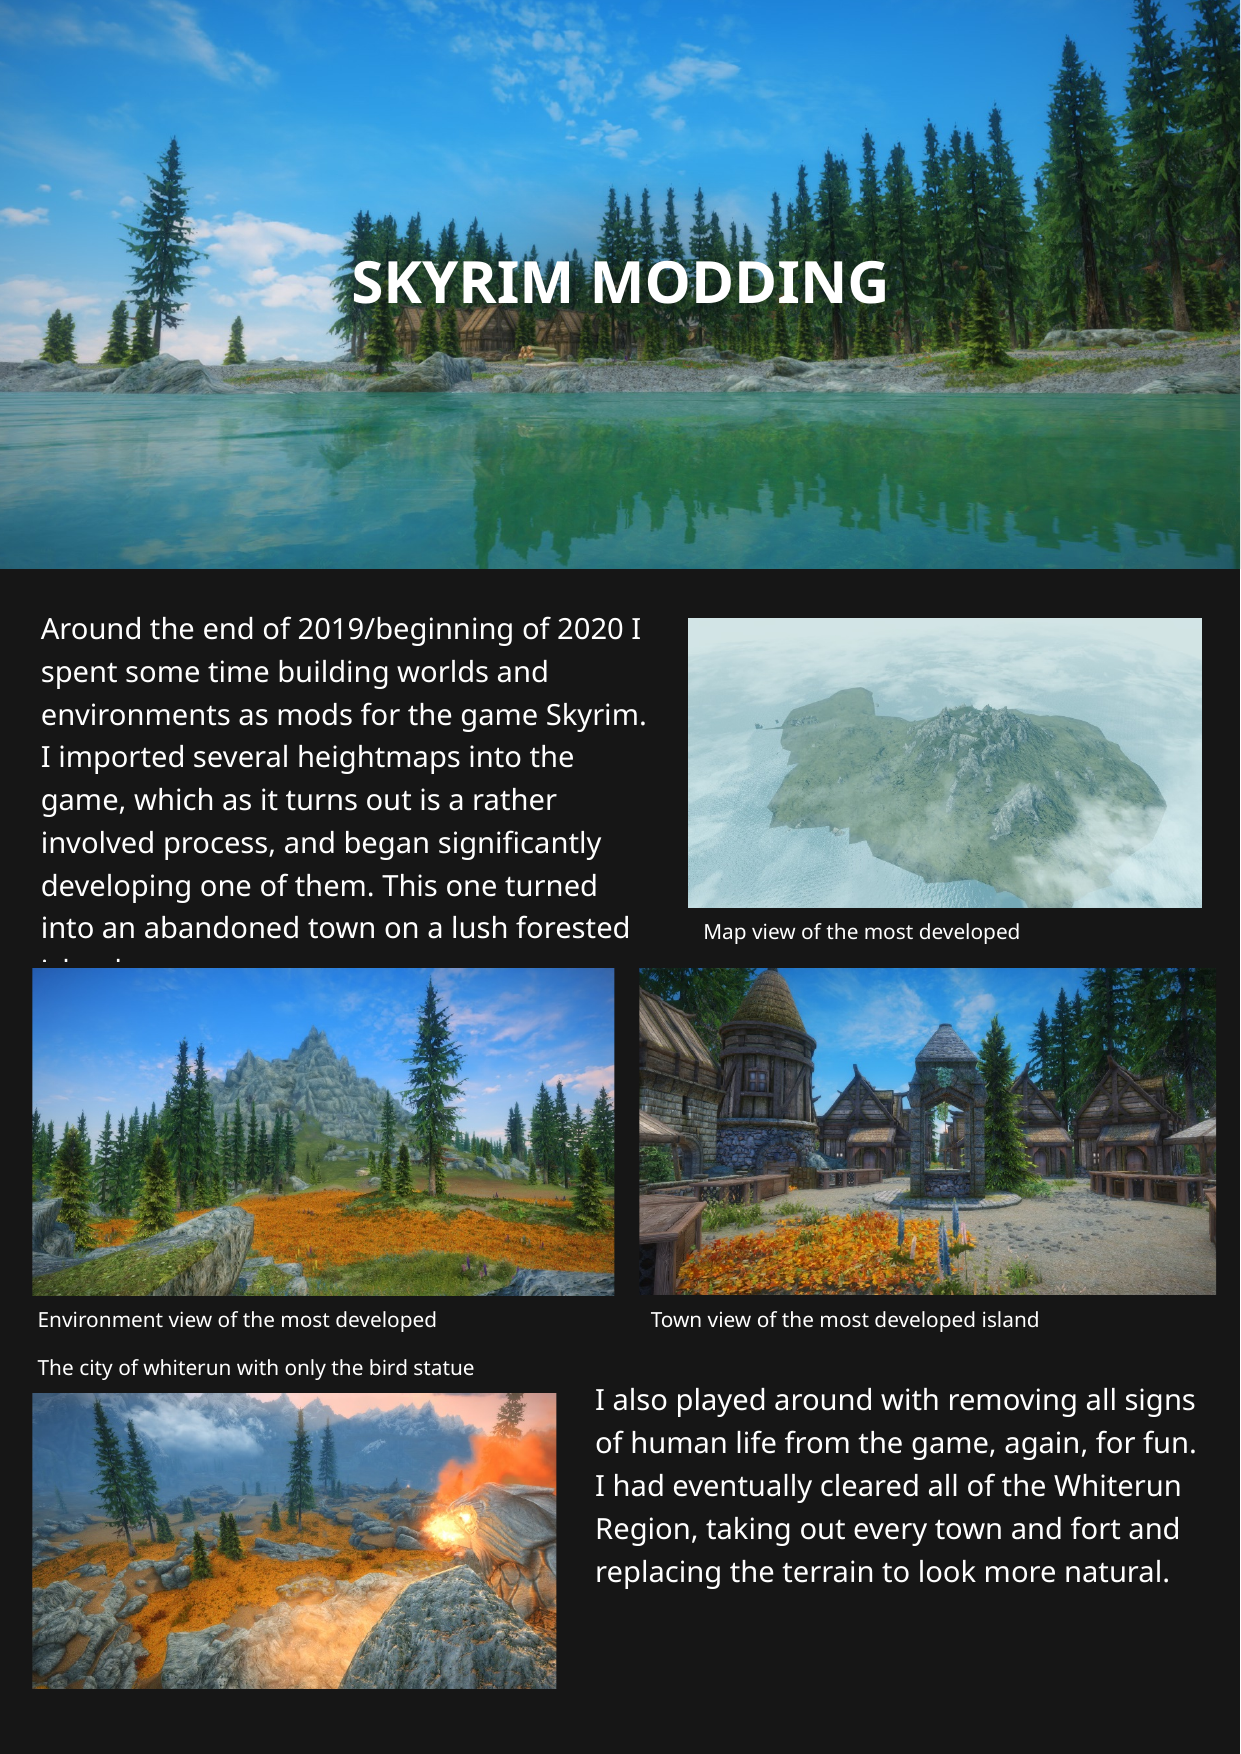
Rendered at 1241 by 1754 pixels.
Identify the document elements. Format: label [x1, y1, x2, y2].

picture [32, 1393, 557, 1689]
picture [637, 968, 1216, 1294]
picture [32, 968, 615, 1296]
picture [688, 618, 1202, 908]
picture [0, 0, 1241, 569]
